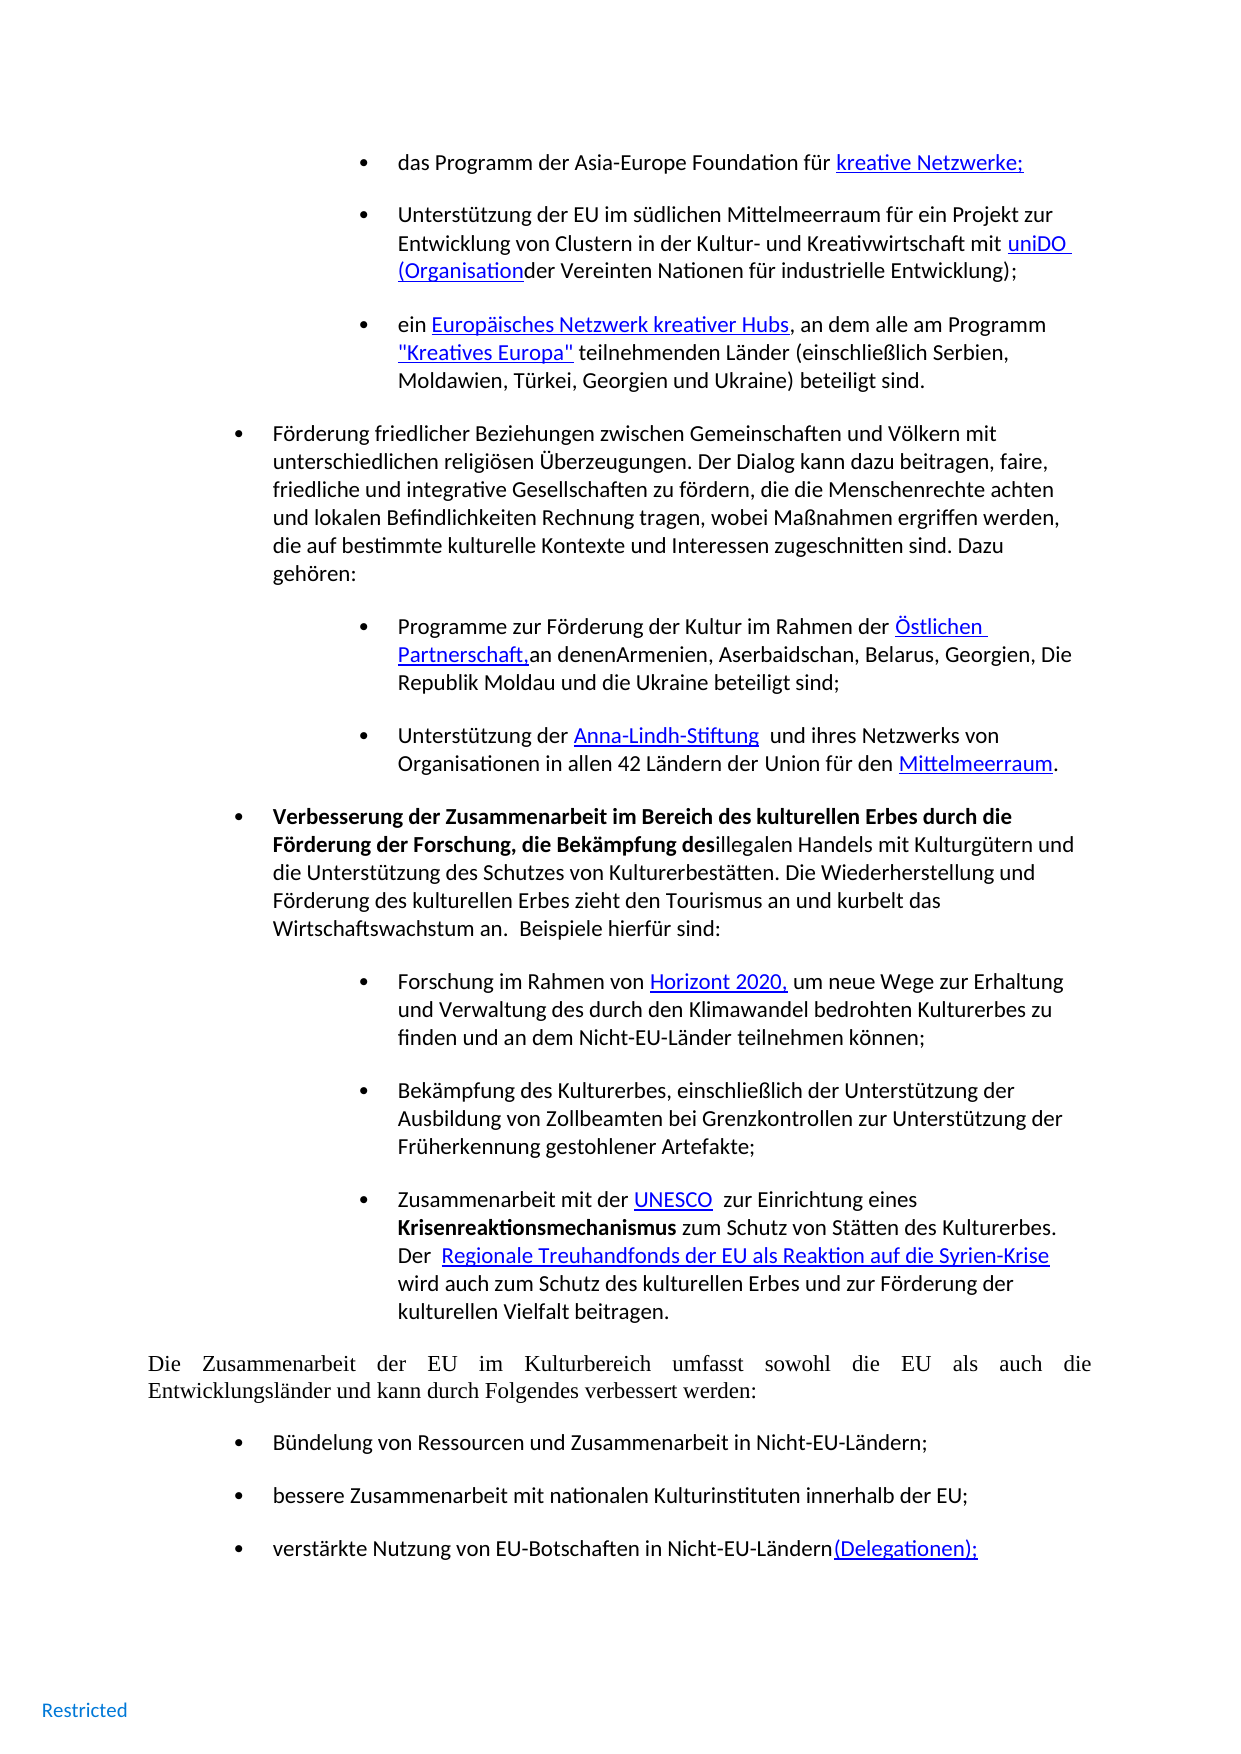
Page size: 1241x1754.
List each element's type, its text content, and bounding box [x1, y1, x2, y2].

text Die Zusammenarbeit der EU im Kulturbereich umfasst sowohl die EU als auch die Entwicklungsländer und kann durch Folgendes verbessert werden: [148, 1350, 1093, 1403]
list Verbesserung der Zusammenarbeit im Bereich des kulturellen Erbes durch die Förderung der Forschung, die Bekämpfung desillegalen Handels mit Kulturgütern und die Unterstützung des Schutzes von Kulturerbestätten. Die Wiederherstellung und Förderung des kulturellen Erbes zieht den Tourismus an und kurbelt das Wirtschaftswachstum an. Beispiele hierfür sind: [235, 802, 1093, 942]
list Unterstützung der Anna-Lindh-Stiftung und ihres Netzwerks von Organisationen in allen 42 Ländern der Union für den Mittelmeerraum. [360, 721, 1093, 777]
list das Programm der Asia-Europe Foundation für kreative Netzwerke; [360, 148, 1093, 176]
list Programme zur Förderung der Kultur im Rahmen der Östlichen Partnerschaft,an denenArmenien, Aserbaidschan, Belarus, Georgien, Die Republik Moldau und die Ukraine beteiligt sind; [360, 612, 1093, 696]
list bessere Zusammenarbeit mit nationalen Kulturinstituten innerhalb der EU; [235, 1481, 1093, 1509]
list Bündelung von Ressourcen und Zusammenarbeit in Nicht-EU-Ländern; [235, 1428, 1093, 1456]
list Forschung im Rahmen von Horizont 2020, um neue Wege zur Erhaltung und Verwaltung des durch den Klimawandel bedrohten Kulturerbes zu finden und an dem Nicht-EU-Länder teilnehmen können; [360, 967, 1093, 1051]
list Bekämpfung des Kulturerbes, einschließlich der Unterstützung der Ausbildung von Zollbeamten bei Grenzkontrollen zur Unterstützung der Früherkennung gestohlener Artefakte; [360, 1076, 1093, 1160]
list Unterstützung der EU im südlichen Mittelmeerraum für ein Projekt zur Entwicklung von Clustern in der Kultur- und Kreativwirtschaft mit uniDO (Organisationder Vereinten Nationen für industrielle Entwicklung); [360, 201, 1093, 285]
list ein Europäisches Netzwerk kreativer Hubs, an dem alle am Programm "Kreatives Europa" teilnehmenden Länder (einschließlich Serbien, Moldawien, Türkei, Georgien und Ukraine) beteiligt sind. [360, 310, 1093, 394]
list Förderung friedlicher Beziehungen zwischen Gemeinschaften und Völkern mit unterschiedlichen religiösen Überzeugungen. Der Dialog kann dazu beitragen, faire, friedliche und integrative Gesellschaften zu fördern, die die Menschenrechte achten und lokalen Befindlichkeiten Rechnung tragen, wobei Maßnahmen ergriffen werden, die auf bestimmte kulturelle Kontexte und Interessen zugeschnitten sind. Dazu gehören: [235, 419, 1093, 587]
list Zusammenarbeit mit der UNESCO zur Einrichtung eines Krisenreaktionsmechanismus zum Schutz von Stätten des Kulturerbes. Der Regionale Treuhandfonds der EU als Reaktion auf die Syrien-Krise wird auch zum Schutz des kulturellen Erbes und zur Förderung der kulturellen Vielfalt beitragen. [360, 1185, 1093, 1325]
list verstärkte Nutzung von EU-Botschaften in Nicht-EU-Ländern(Delegationen); [235, 1534, 1093, 1562]
